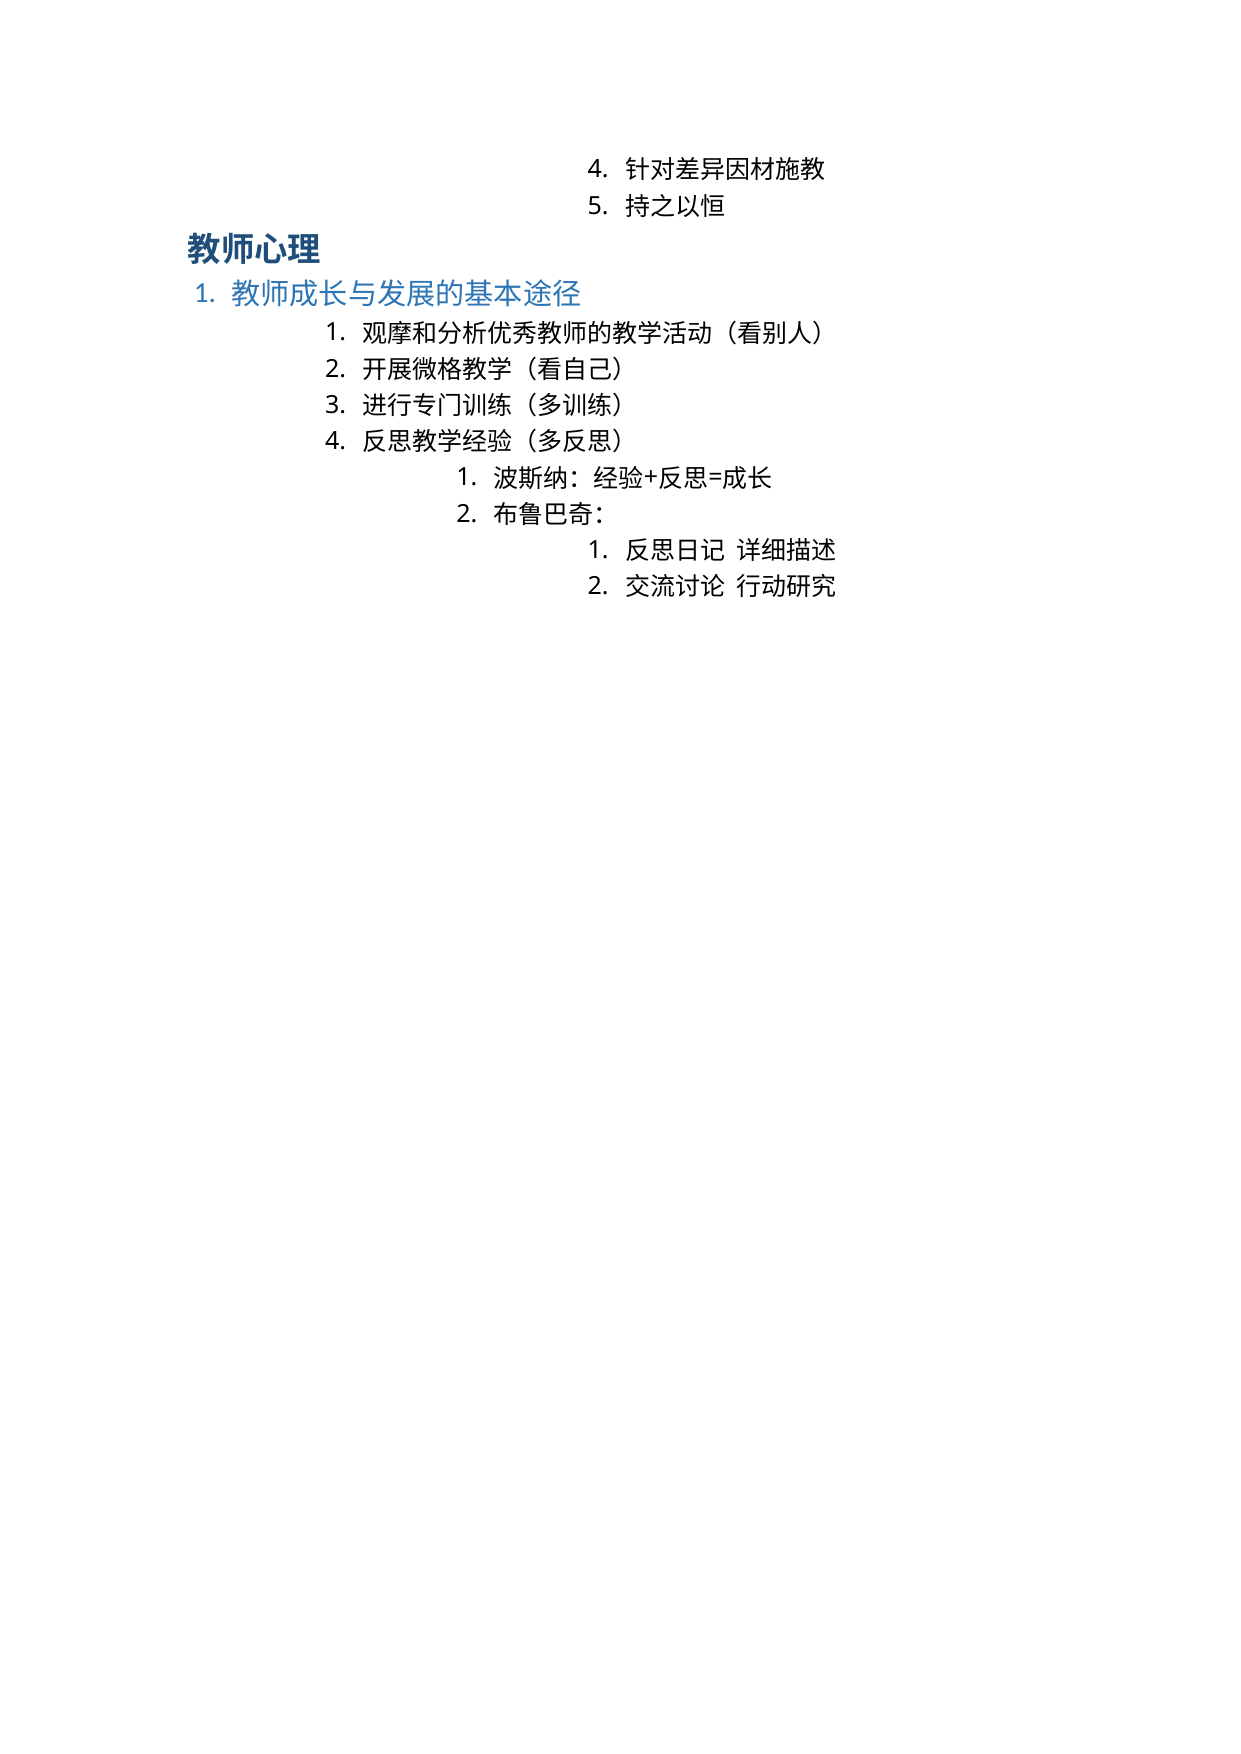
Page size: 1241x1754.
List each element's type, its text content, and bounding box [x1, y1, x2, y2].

list 针对差异因材施教 [587, 150, 1053, 186]
list 持之以恒 [587, 186, 1053, 222]
list 教师成长与发展的基本途径 [194, 271, 1053, 313]
list 开展微格教学（看自己） [325, 349, 1053, 386]
list 反思教学经验（多反思） [325, 422, 1053, 458]
list 进行专门训练（多训练） [325, 386, 1053, 422]
list 反思日记 详细描述 [587, 531, 1053, 567]
subtitle 教师心理 [187, 222, 1053, 271]
list 波斯纳：经验+反思=成长 [456, 458, 1053, 494]
list 交流讨论 行动研究 [587, 567, 1053, 603]
list 观摩和分析优秀教师的教学活动（看别人） [325, 313, 1053, 349]
list 布鲁巴奇： [456, 494, 1053, 531]
